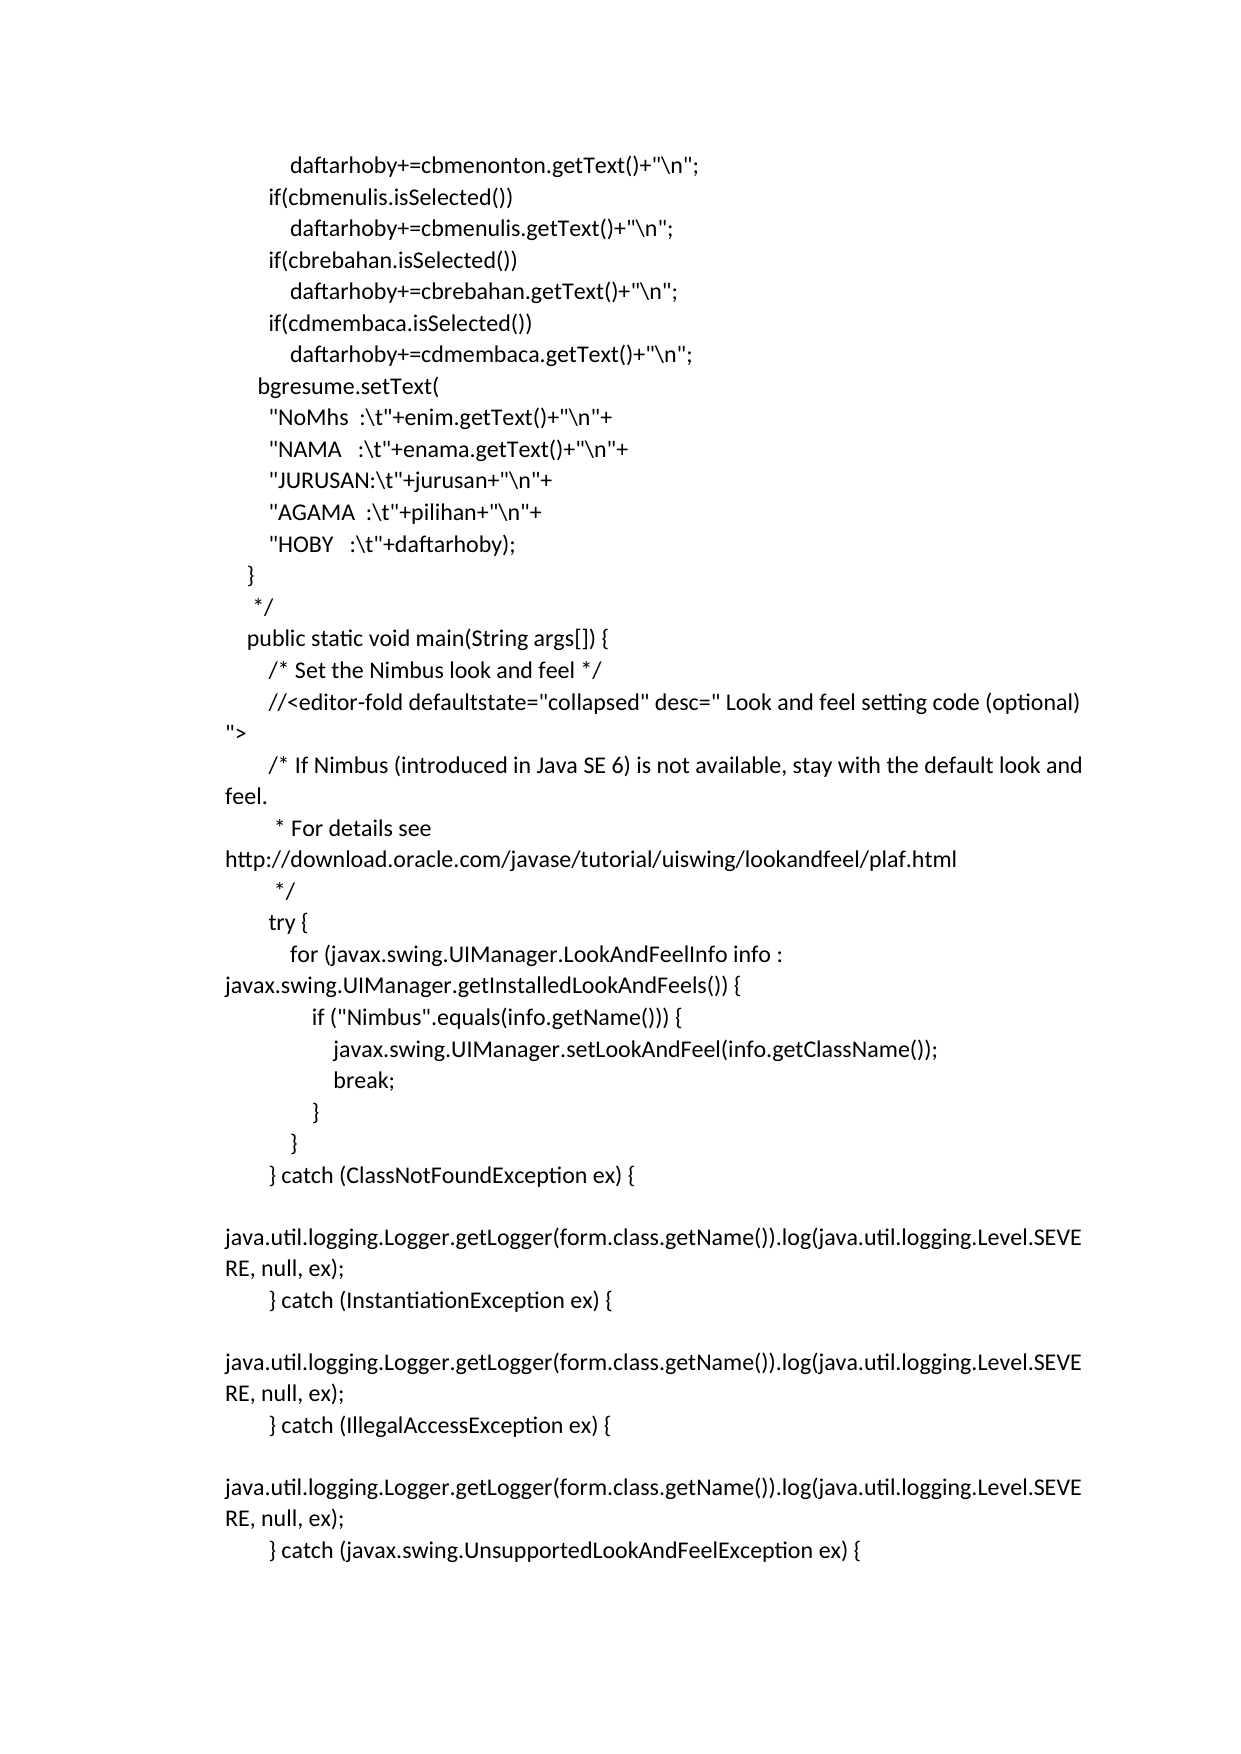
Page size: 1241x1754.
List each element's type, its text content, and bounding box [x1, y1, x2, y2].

list "NAMA :\t"+enama.getText()+"\n"+ [225, 434, 1090, 463]
list } [225, 1128, 1090, 1158]
list java.util.logging.Logger.getLogger(form.class.getName()).log(java.util.logging.Level.SEVERE, null, ex); [225, 1192, 1090, 1283]
list "NoMhs :\t"+enim.getText()+"\n"+ [225, 402, 1090, 432]
list } catch (javax.swing.UnsupportedLookAndFeelException ex) { [225, 1535, 1090, 1564]
list daftarhoby+=cbmenulis.getText()+"\n"; [225, 213, 1090, 242]
list javax.swing.UIManager.setLookAndFeel(info.getClassName()); [225, 1034, 1090, 1063]
list daftarhoby+=cbmenonton.getText()+"\n"; [225, 150, 1090, 179]
list */ [225, 592, 1090, 621]
list daftarhoby+=cbrebahan.getText()+"\n"; [225, 276, 1090, 306]
list "AGAMA :\t"+pilihan+"\n"+ [225, 497, 1090, 526]
list "JURUSAN:\t"+jurusan+"\n"+ [225, 466, 1090, 495]
list /* If Nimbus (introduced in Java SE 6) is not available, stay with the default look and feel. [225, 750, 1090, 811]
list } [225, 560, 1090, 589]
list if(cbrebahan.isSelected()) [225, 245, 1090, 274]
list bgresume.setText( [225, 371, 1090, 400]
list "HOBY :\t"+daftarhoby); [225, 529, 1090, 558]
list * For details see http://download.oracle.com/javase/tutorial/uiswing/lookandfeel/plaf.html [225, 813, 1090, 874]
list if(cdmembaca.isSelected()) [225, 308, 1090, 337]
list /* Set the Nimbus look and feel */ [225, 655, 1090, 684]
list for (javax.swing.UIManager.LookAndFeelInfo info : javax.swing.UIManager.getInstalledLookAndFeels()) { [225, 939, 1090, 1000]
list } catch (ClassNotFoundException ex) { [225, 1160, 1090, 1189]
list if(cbmenulis.isSelected()) [225, 182, 1090, 211]
list */ [225, 876, 1090, 905]
list break; [225, 1065, 1090, 1094]
list public static void main(String args[]) { [225, 623, 1090, 653]
list //<editor-fold defaultstate="collapsed" desc=" Look and feel setting code (optional) "> [225, 687, 1090, 747]
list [225, 1442, 1090, 1533]
list daftarhoby+=cdmembaca.getText()+"\n"; [225, 339, 1090, 369]
list java.util.logging.Logger.getLogger(form.class.getName()).log(java.util.logging.Level.SEVERE, null, ex); [225, 1317, 1090, 1408]
list } catch (InstantiationException ex) { [225, 1285, 1090, 1314]
list } [225, 1097, 1090, 1126]
list if ("Nimbus".equals(info.getName())) { [225, 1002, 1090, 1031]
list try { [225, 907, 1090, 937]
list } catch (IllegalAccessException ex) { [225, 1410, 1090, 1439]
